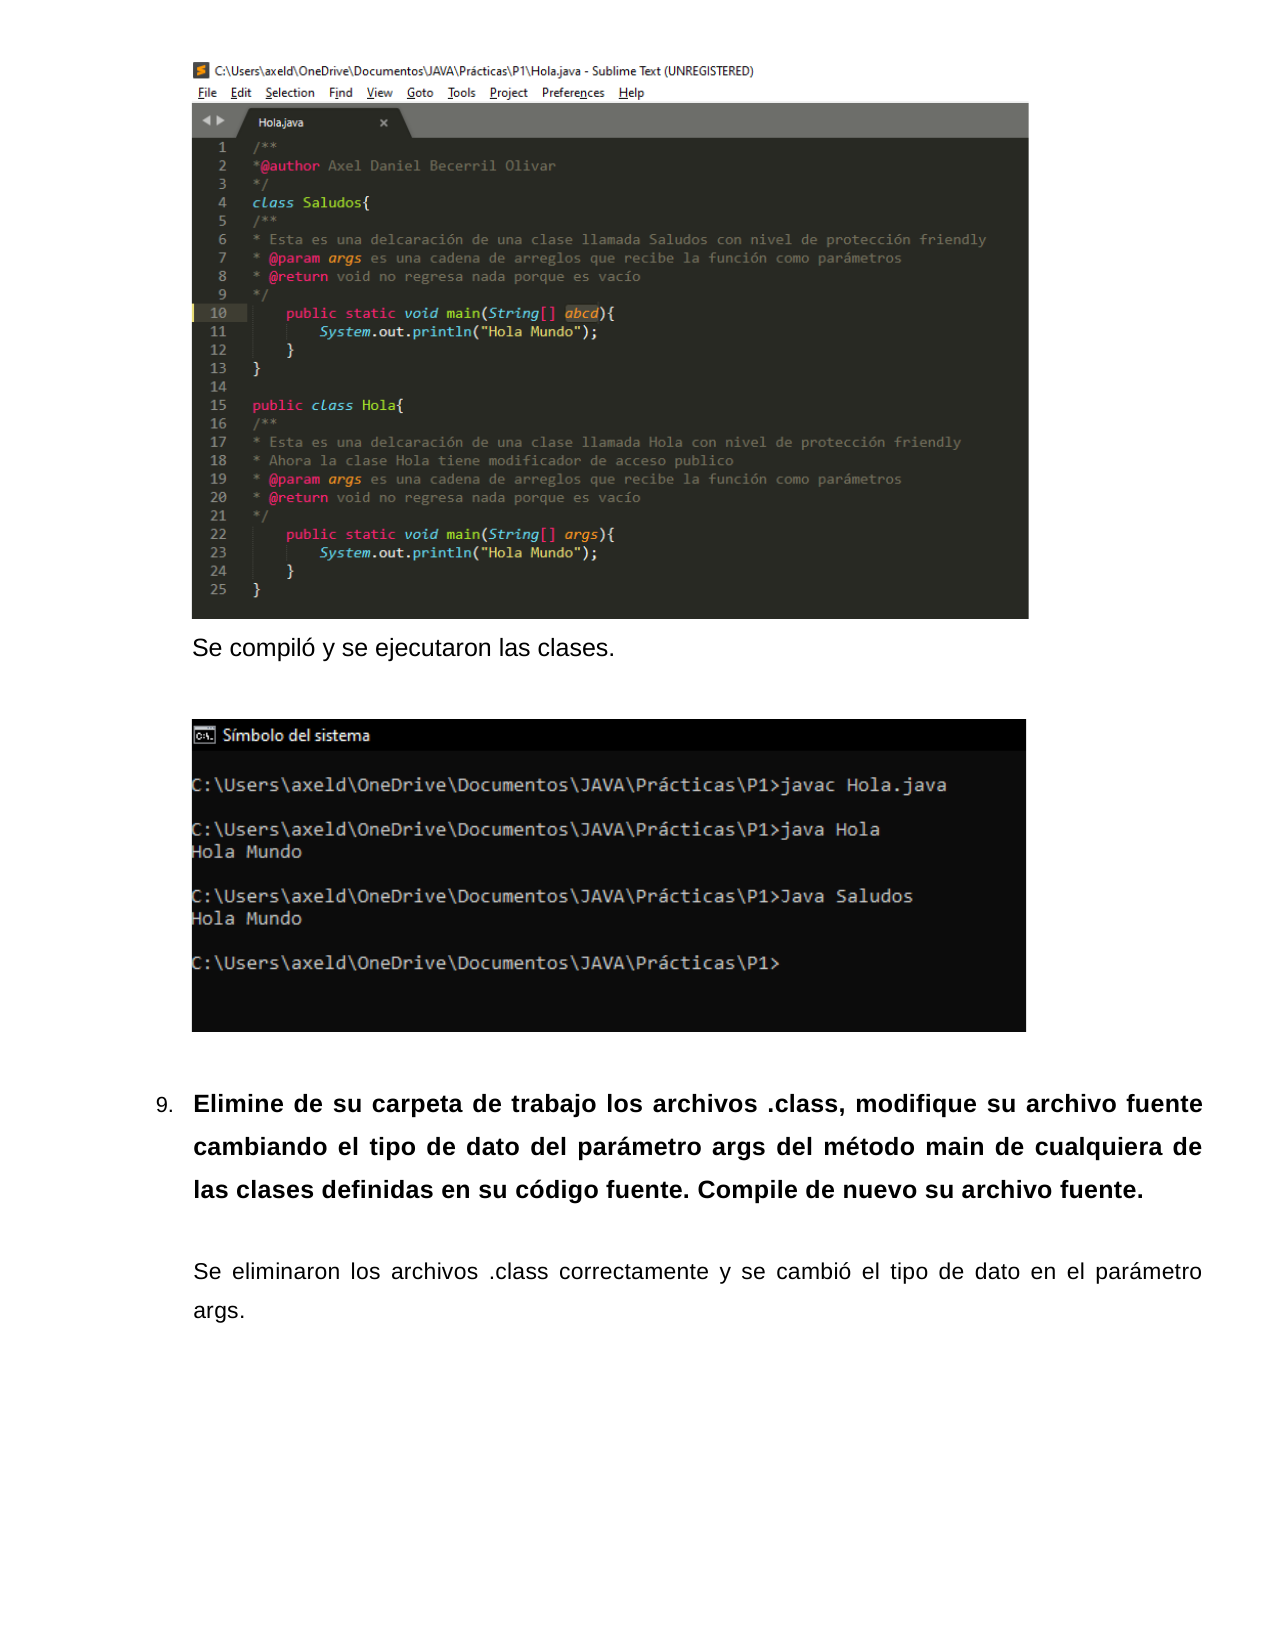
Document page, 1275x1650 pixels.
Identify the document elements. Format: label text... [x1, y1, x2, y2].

text Se compiló y se ejecutaron las clases. [192, 633, 1205, 662]
picture [191, 59, 1029, 619]
picture [191, 719, 1027, 1032]
list Se eliminaron los archivos .class correctamente y se cambió el tipo de dato en el parámetro args. [193, 1258, 1205, 1324]
list Elimine de su carpeta de trabajo los archivos .class, modifique su archivo fuente cambiando el tipo de dato del parámetro args del método main de cualquiera de las clases definidas en su código fuente. Compile de nuevo su archivo fuente. [156, 1089, 1205, 1204]
